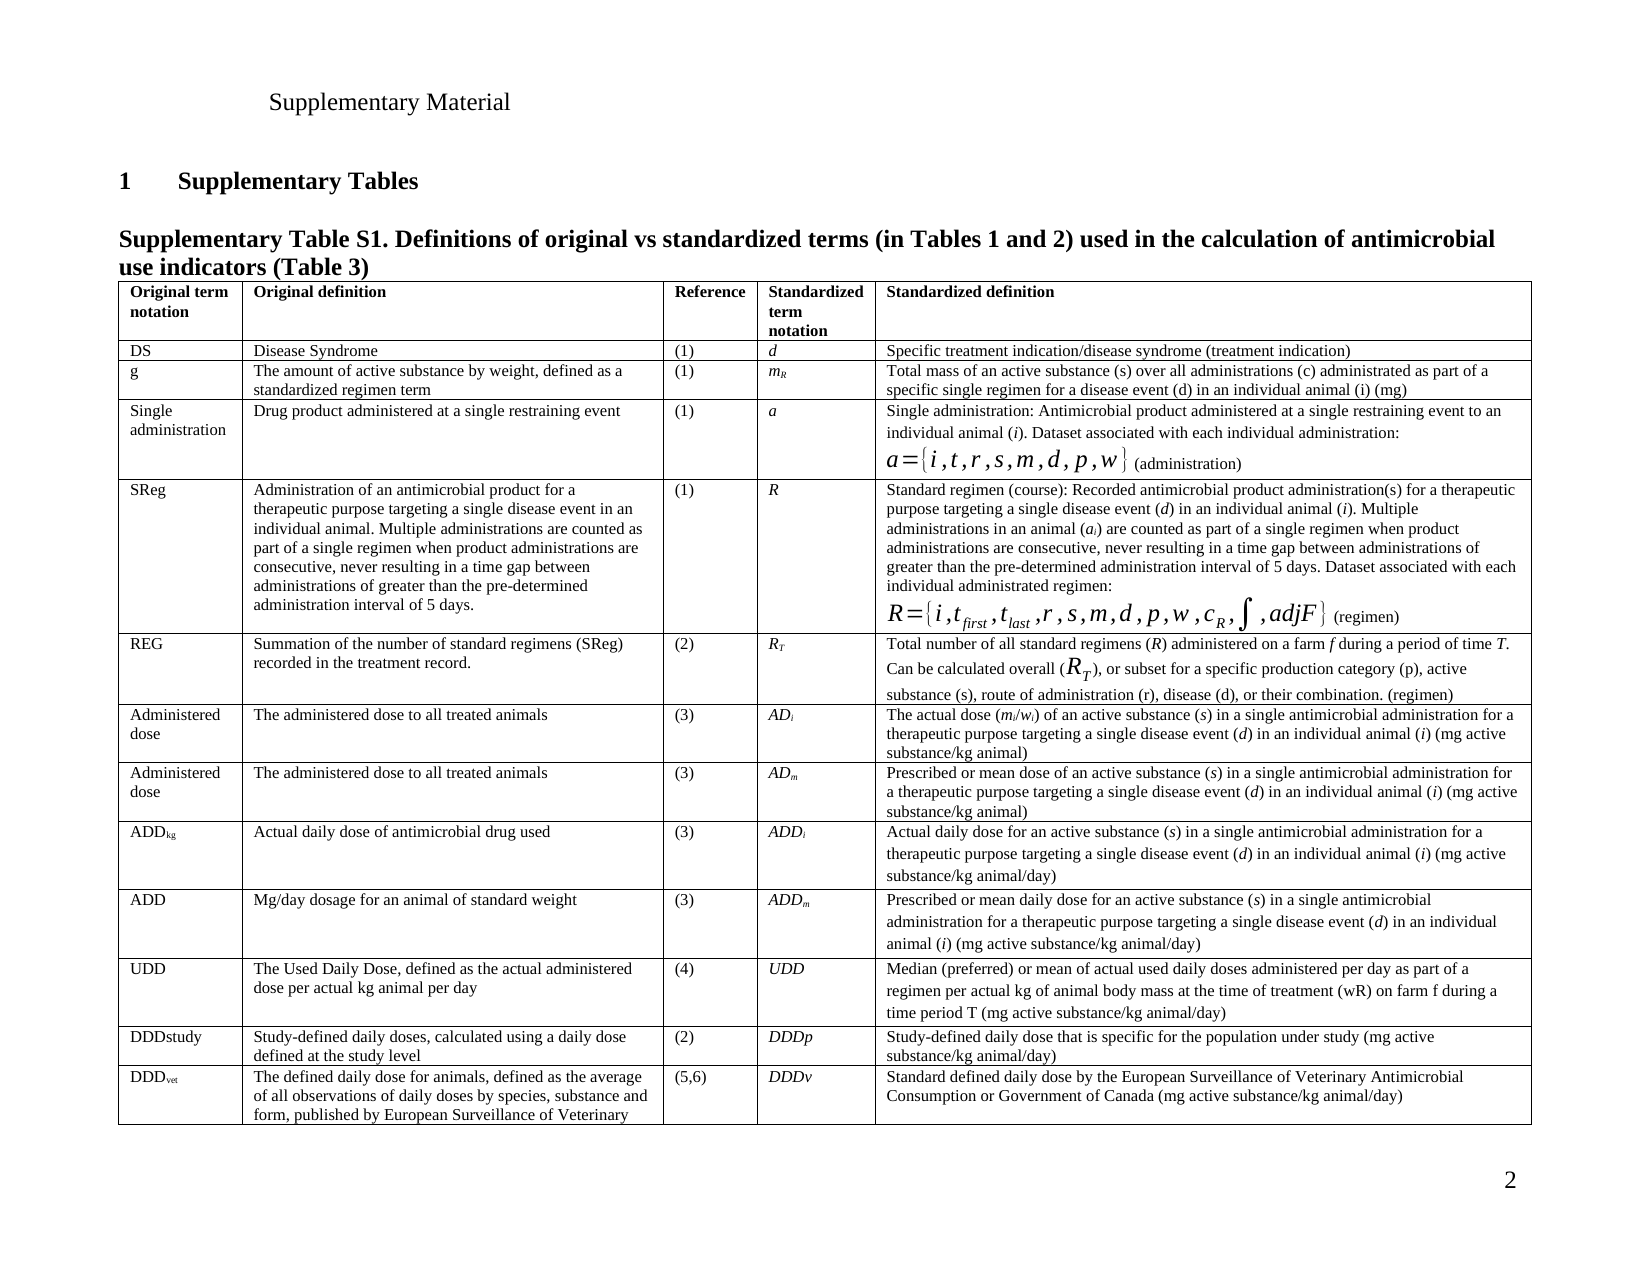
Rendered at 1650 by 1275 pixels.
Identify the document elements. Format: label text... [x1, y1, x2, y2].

table_cell Study-defined daily doses, calculated using a daily dose defined at the study level [243, 1027, 663, 1065]
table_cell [243, 1066, 663, 1124]
table_cell (1) [664, 400, 757, 479]
table_cell Summation of the number of standard regimens (SReg) recorded in the treatment record. [243, 634, 663, 703]
table_cell ADD [119, 890, 242, 957]
table_cell d [758, 341, 875, 360]
table_cell Prescribed or mean dose of an active substance (s) in a single antimicrobial administration for a therapeutic purpose targeting a single disease event (d) in an individual animal (i) (mg active substance/kg animal) [876, 763, 1531, 821]
table_cell ADDm [758, 890, 875, 957]
table_cell The amount of active substance by weight, defined as a standardized regimen term [243, 361, 663, 399]
table_cell R [758, 480, 875, 633]
table_cell Mg/day dosage for an animal of standard weight [243, 890, 663, 957]
table_cell Drug product administered at a single restraining event [243, 400, 663, 479]
table_cell The administered dose to all treated animals [243, 763, 663, 821]
table_cell Single administration [119, 400, 242, 479]
table_cell Administered dose [119, 763, 242, 821]
table_cell (2) [664, 634, 757, 703]
table_cell (1) [664, 341, 757, 360]
table_cell Total mass of an active substance (s) over all administrations (c) administrated as part of a specific single regimen for a disease event (d) in an individual animal (i) (mg) [876, 361, 1531, 399]
table_cell ADm [758, 763, 875, 821]
table_cell (3) [664, 890, 757, 957]
table_cell ADi [758, 705, 875, 762]
table_cell Disease Syndrome [243, 341, 663, 360]
table_cell Prescribed or mean daily dose for an active substance (s) in a single antimicrobial administration for a therapeutic purpose targeting a single disease event (d) in an individual animal (i) (mg active substance/kg animal/day) [876, 890, 1531, 957]
table_cell g [119, 361, 242, 399]
table_cell SReg [119, 480, 242, 633]
table_header Standardized term notation [758, 282, 875, 340]
table_cell ADDi [758, 822, 875, 889]
table_cell Actual daily dose of antimicrobial drug used [243, 822, 663, 889]
table_cell (1) [664, 480, 757, 633]
table_cell Specific treatment indication/disease syndrome (treatment indication) [876, 341, 1531, 360]
table_cell ADDkg [119, 822, 242, 889]
table_cell DDDstudy [119, 1027, 242, 1065]
table_cell UDD [758, 959, 875, 1026]
table_cell Single administration: Antimicrobial product administered at a single restraining event to an individual animal (i). Dataset associated with each individual administration: (administration) [876, 400, 1531, 479]
table_cell (3) [664, 705, 757, 762]
table_header Original term notation [119, 282, 242, 340]
table_cell DDDvet [119, 1066, 242, 1124]
table_cell Study-defined daily dose that is specific for the population under study (mg active substance/kg animal/day) [876, 1027, 1531, 1065]
table_cell (3) [664, 822, 757, 889]
table_cell DDDp [758, 1027, 875, 1065]
table_cell (3) [664, 763, 757, 821]
table_cell DS [119, 341, 242, 360]
table_cell Standard regimen (course): Recorded antimicrobial product administration(s) for a therapeutic purpose targeting a single disease event (d) in an individual animal (i). Multiple administrations in an animal (ai) are counted as part of a single regimen when product administrations are consecutive, never resulting in a time gap between administrations of greater than the pre-determined administration interval of 5 days. Dataset associated with each individual administrated regimen: (regimen) [876, 480, 1531, 633]
table_cell The administered dose to all treated animals [243, 705, 663, 762]
table_cell The actual dose (mi/wi) of an active substance (s) in a single antimicrobial administration for a therapeutic purpose targeting a single disease event (d) in an individual animal (i) (mg active substance/kg animal) [876, 705, 1531, 762]
table_cell RT [758, 634, 875, 703]
table_cell UDD [119, 959, 242, 1026]
table_cell The Used Daily Dose, defined as the actual administered dose per actual kg animal per day [243, 959, 663, 1026]
table_header Reference [664, 282, 757, 340]
table_cell (1) [664, 361, 757, 399]
table_cell (4) [664, 959, 757, 1026]
table_cell a [758, 400, 875, 479]
text Supplementary Table S1. Definitions of original vs standardized terms (in Tables 1 and 2) used in the calculation of antimicrobial use indicators (Table 3) [118, 224, 1531, 281]
table_cell Total number of all standard regimens (R) administered on a farm f during a period of time T. Can be calculated overall (), or subset for a specific production category (p), active substance (s), route of administration (r), disease (d), or their combination. (regimen) [876, 634, 1531, 703]
table_cell REG [119, 634, 242, 703]
table_header Standardized definition [876, 282, 1531, 340]
table_cell Administration of an antimicrobial product for a therapeutic purpose targeting a single disease event in an individual animal. Multiple administrations are counted as part of a single regimen when product administrations are consecutive, never resulting in a time gap between administrations of greater than the pre-determined administration interval of 5 days. [243, 480, 663, 633]
table_cell Administered dose [119, 705, 242, 762]
subtitle Supplementary Tables [118, 166, 1531, 195]
table_cell (2) [664, 1027, 757, 1065]
table_cell Actual daily dose for an active substance (s) in a single antimicrobial administration for a therapeutic purpose targeting a single disease event (d) in an individual animal (i) (mg active substance/kg animal/day) [876, 822, 1531, 889]
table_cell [876, 1066, 1531, 1124]
table_cell DDDv [758, 1066, 875, 1124]
table_cell (5,6) [664, 1066, 757, 1124]
table_cell mR [758, 361, 875, 399]
table_header Original definition [243, 282, 663, 340]
table_cell Median (preferred) or mean of actual used daily doses administered per day as part of a regimen per actual kg of animal body mass at the time of treatment (wR) on farm f during a time period T (mg active substance/kg animal/day) [876, 959, 1531, 1026]
